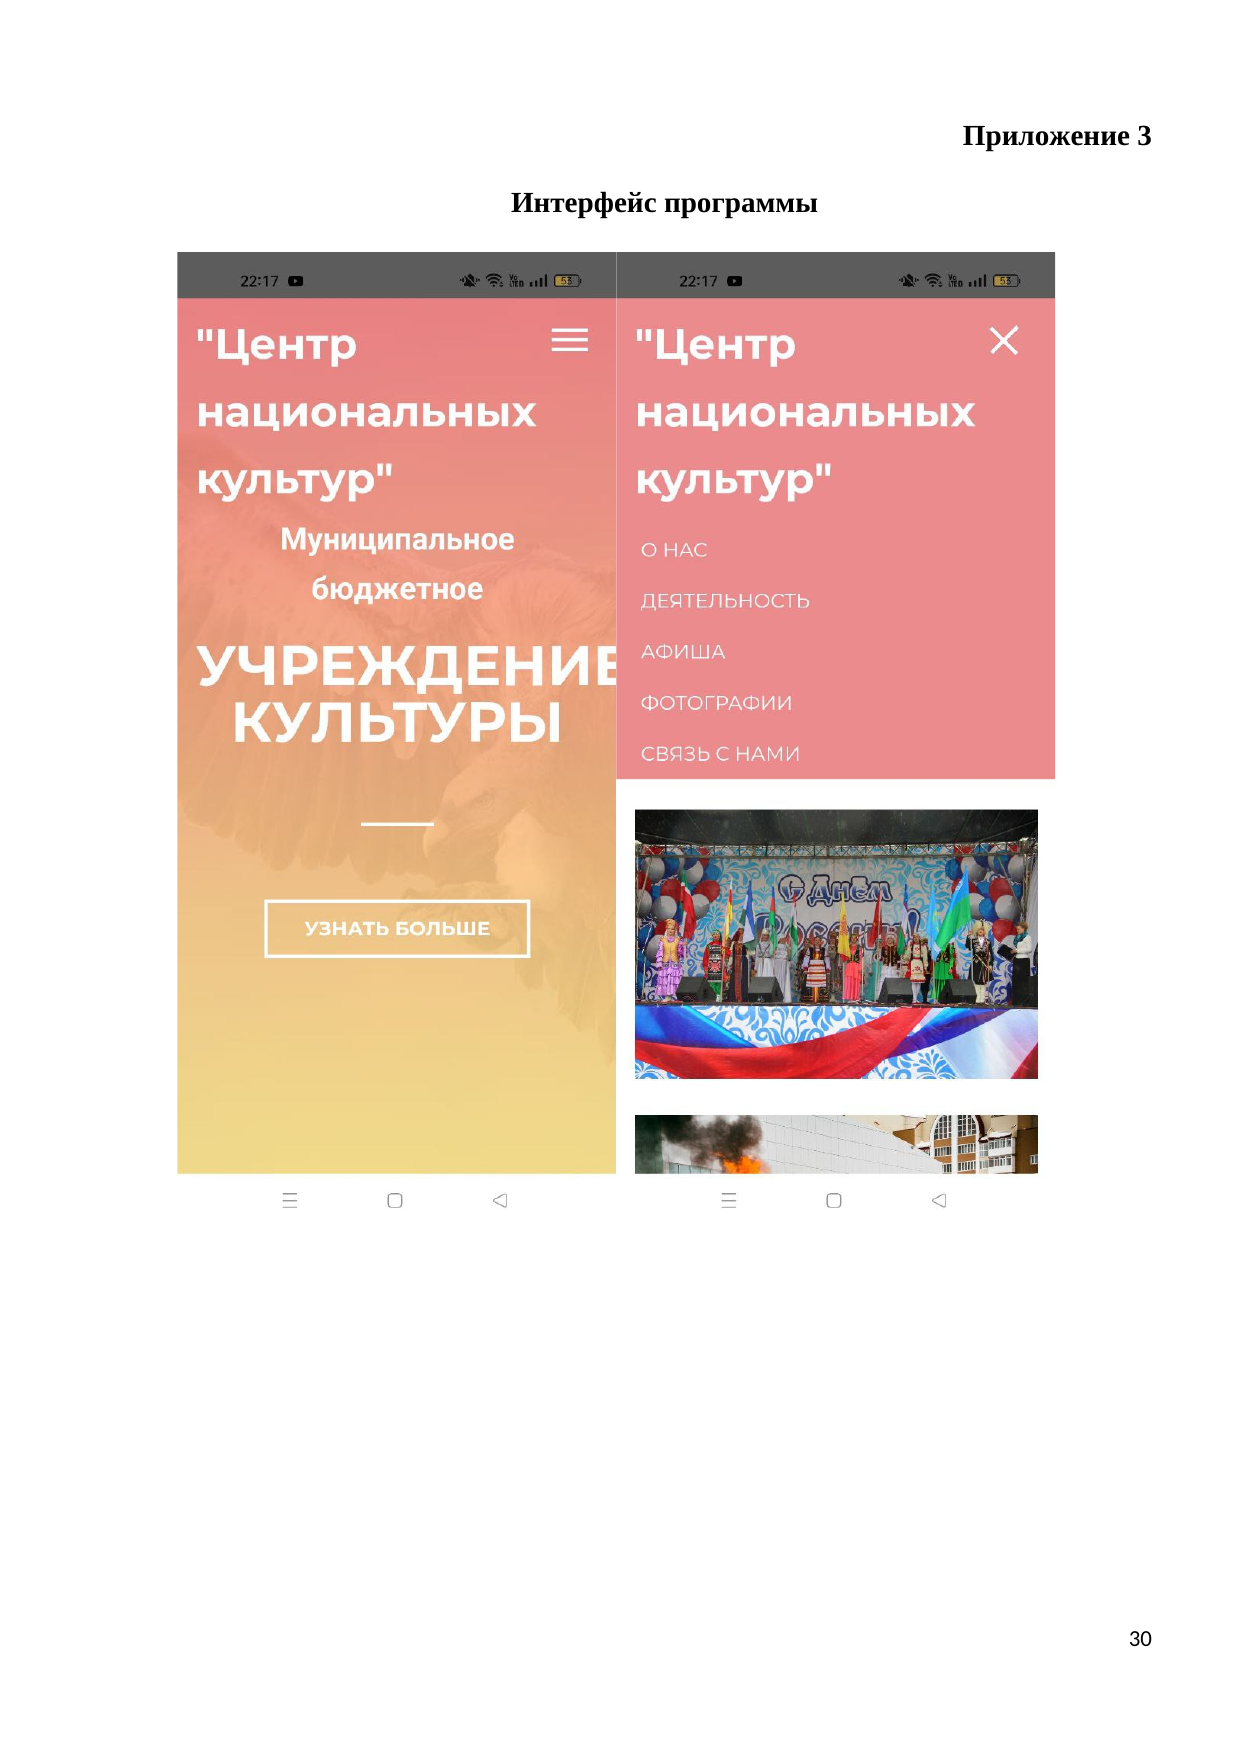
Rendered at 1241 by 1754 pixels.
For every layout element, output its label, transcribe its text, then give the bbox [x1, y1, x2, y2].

picture [177, 252, 1056, 1227]
text Интерфейс программы [177, 185, 1152, 219]
text Приложение 3 [177, 118, 1152, 152]
